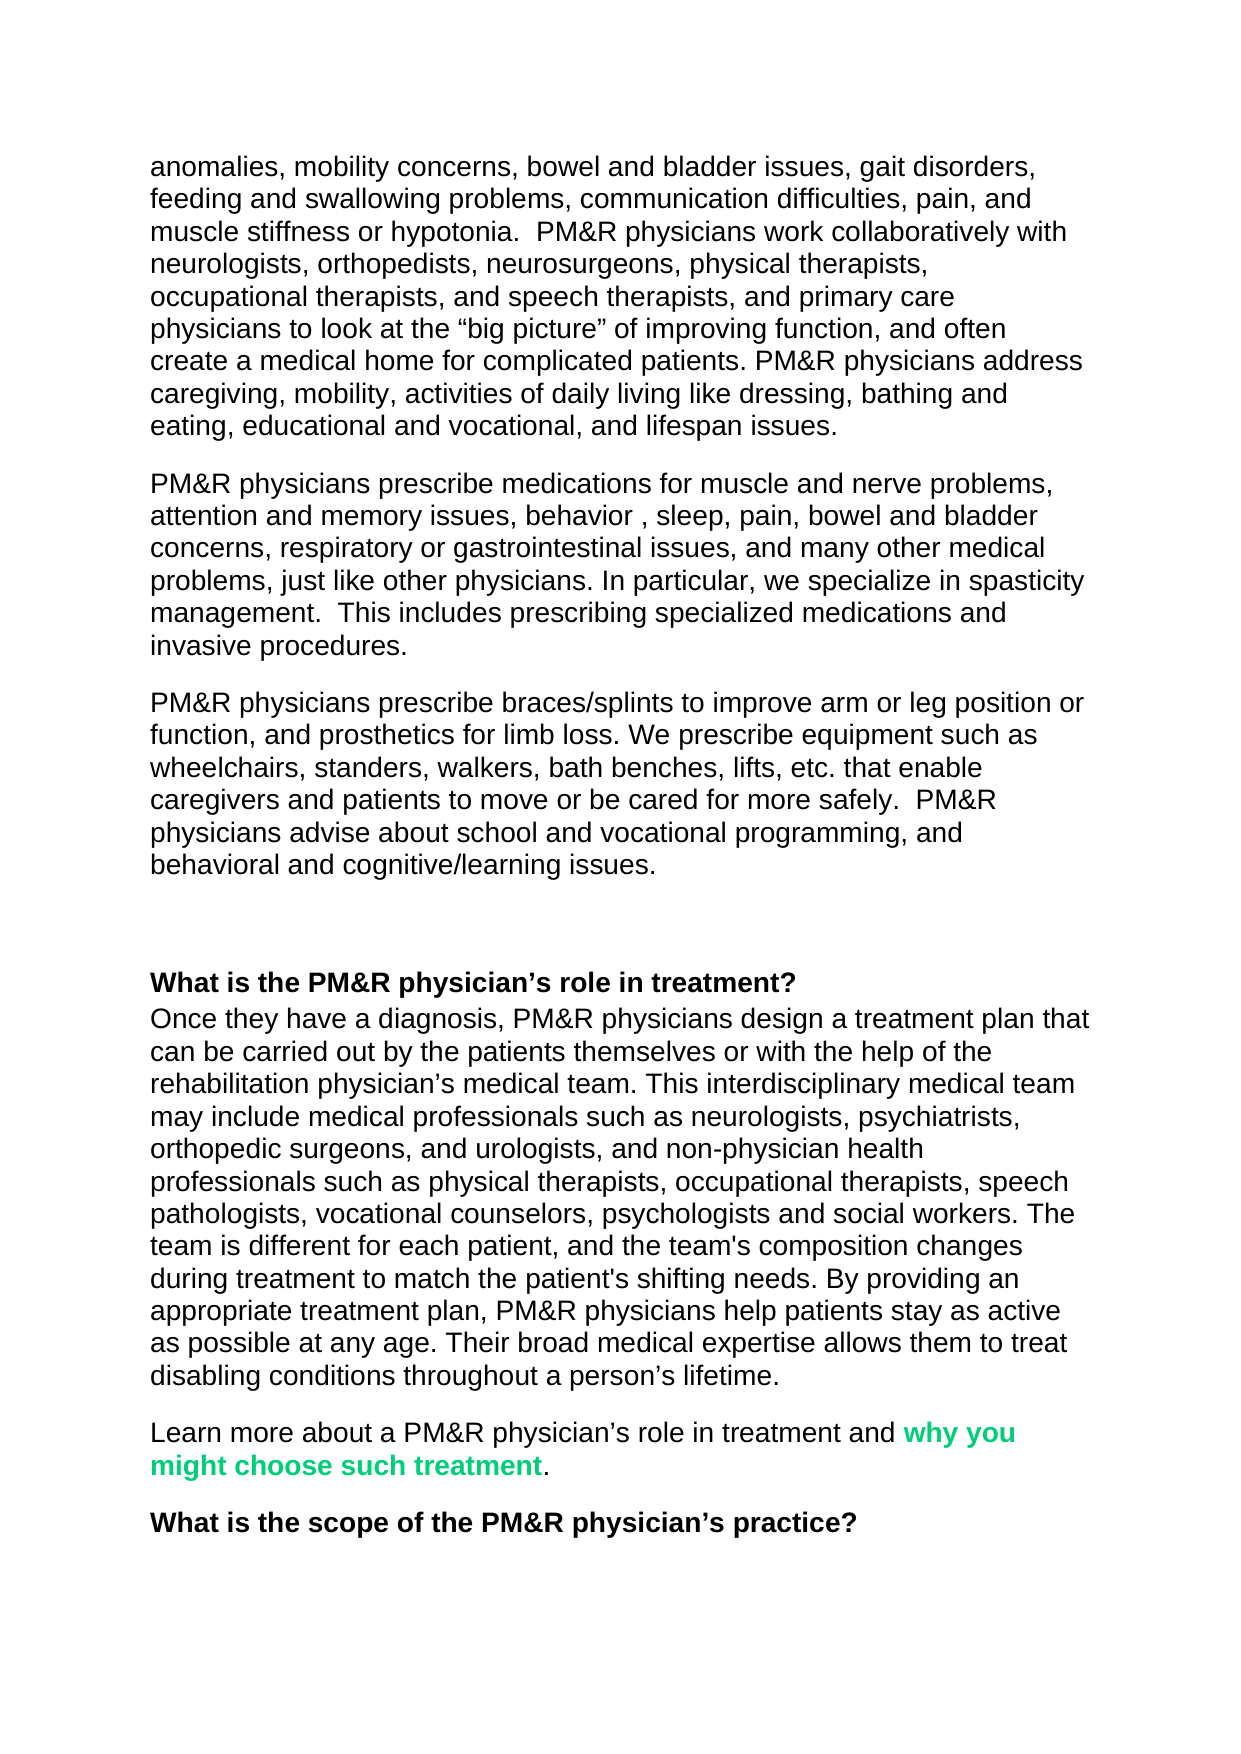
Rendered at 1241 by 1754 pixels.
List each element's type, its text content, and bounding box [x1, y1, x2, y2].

text PM&R physicians prescribe medications for muscle and nerve problems, attention and memory issues, behavior , sleep, pain, bowel and bladder concerns, respiratory or gastrointestinal issues, and many other medical problems, just like other physicians. In particular, we specialize in spasticity management. This includes prescribing specialized medications and invasive procedures. [150, 467, 1090, 661]
text Learn more about a PM&R physician’s role in treatment and why you might choose such treatment. [150, 1416, 1090, 1481]
text Once they have a diagnosis, PM&R physicians design a treatment plan that can be carried out by the patients themselves or with the help of the rehabilitation physician’s medical team. This interdisciplinary medical team may include medical professionals such as neurologists, psychiatrists, orthopedic surgeons, and urologists, and non-physician health professionals such as physical therapists, occupational therapists, speech pathologists, vocational counselors, psychologists and social workers. The team is different for each patient, and the team's composition changes during treatment to match the patient's shifting needs. By providing an appropriate treatment plan, PM&R physicians help patients stay as active as possible at any age. Their broad medical expertise allows them to treat disabling conditions throughout a person’s lifetime. [150, 1002, 1090, 1391]
text PM&R physicians prescribe braces/splints to improve arm or leg position or function, and prosthetics for limb loss. We prescribe equipment such as wheelchairs, standers, walkers, bath benches, lifts, etc. that enable caregivers and patients to move or be cared for more safely. PM&R physicians advise about school and vocational programming, and behavioral and cognitive/learning issues. [150, 686, 1090, 880]
subtitle What is the scope of the PM&R physician’s practice? [150, 1506, 1090, 1538]
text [150, 150, 1090, 442]
subtitle What is the PM&R physician’s role in treatment? [150, 966, 1090, 998]
